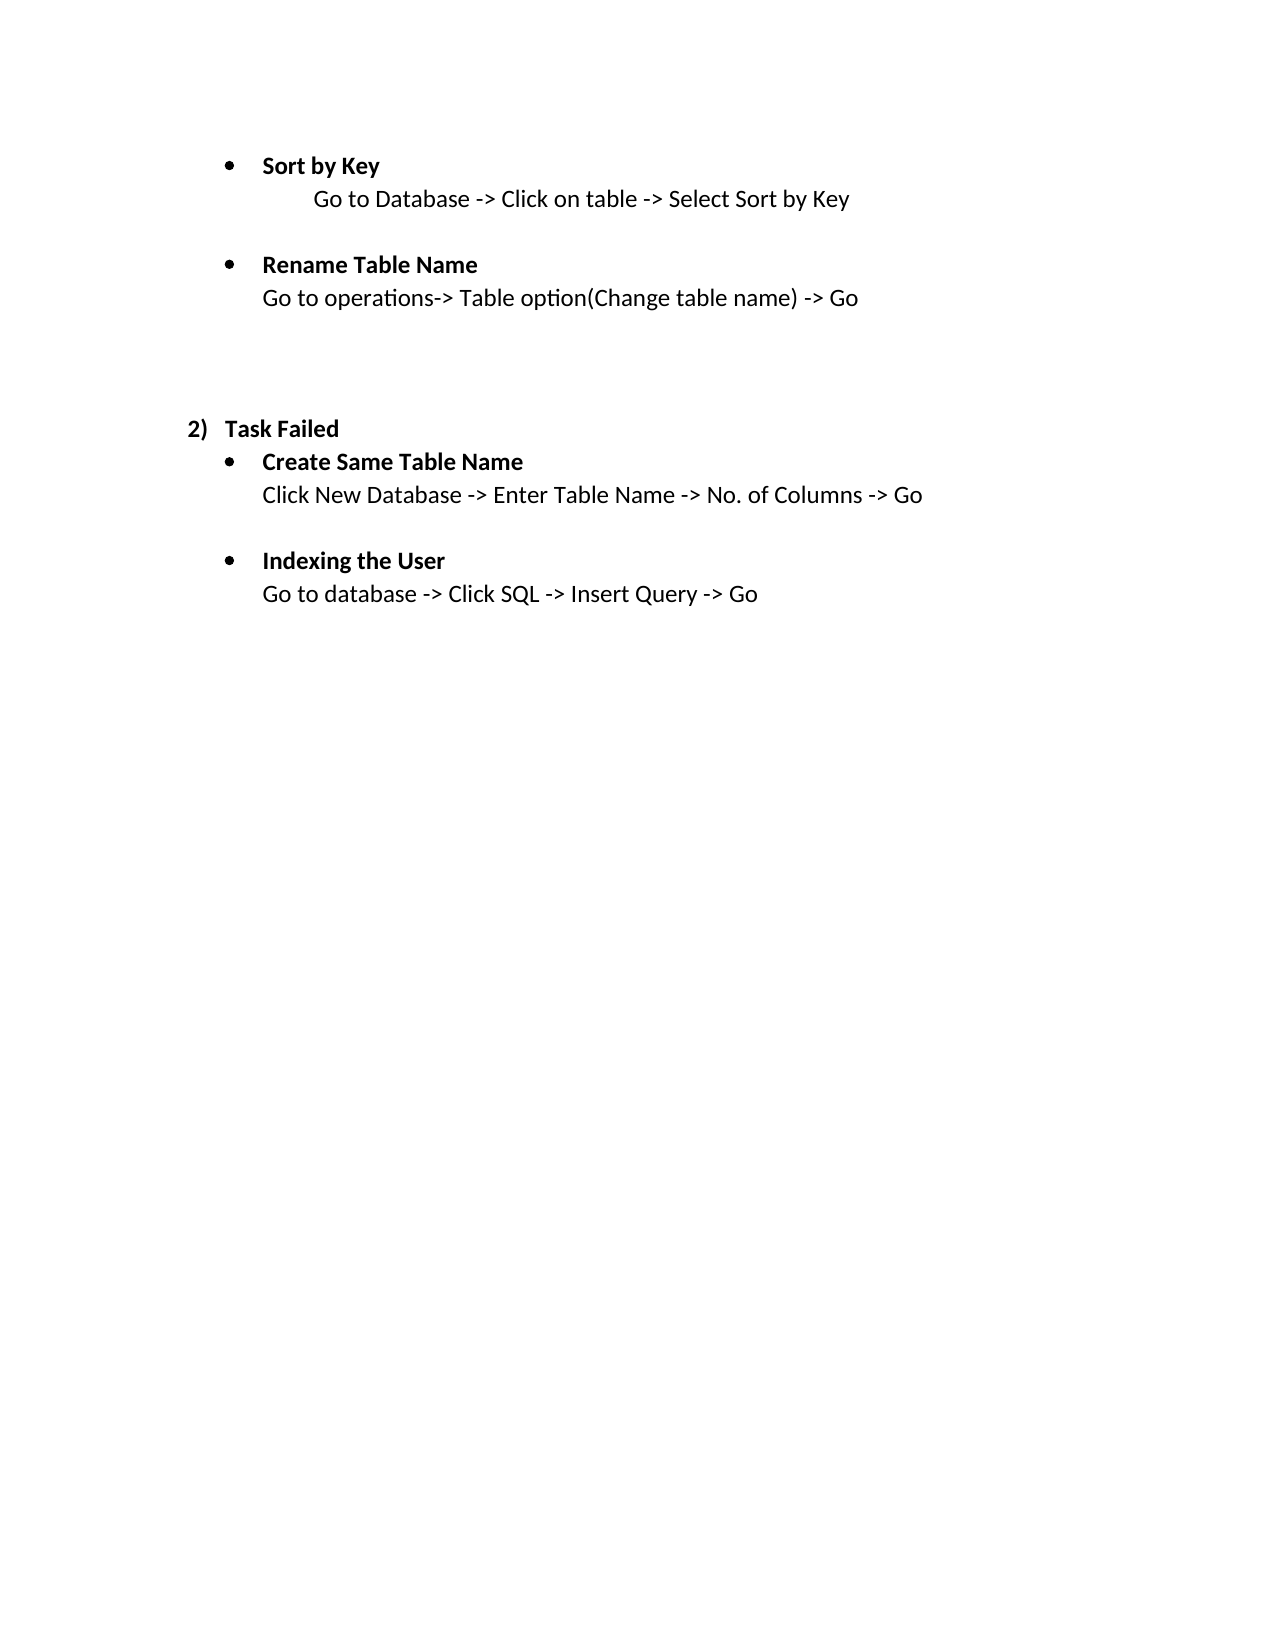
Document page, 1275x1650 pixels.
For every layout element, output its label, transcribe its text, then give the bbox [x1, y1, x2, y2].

list Task Failed [187, 413, 1125, 444]
list Sort by Key [225, 150, 1125, 181]
list Rename Table Name [225, 249, 1125, 279]
list Go to database -> Click SQL -> Insert Query -> Go [262, 578, 1125, 608]
list Click New Database -> Enter Table Name -> No. of Columns -> Go [262, 479, 1125, 510]
list Indexing the User [225, 545, 1125, 576]
list Go to operations-> Table option(Change table name) -> Go [262, 282, 1125, 312]
list Create Same Table Name [225, 446, 1125, 477]
list Go to Database -> Click on table -> Select Sort by Key [262, 183, 1125, 213]
